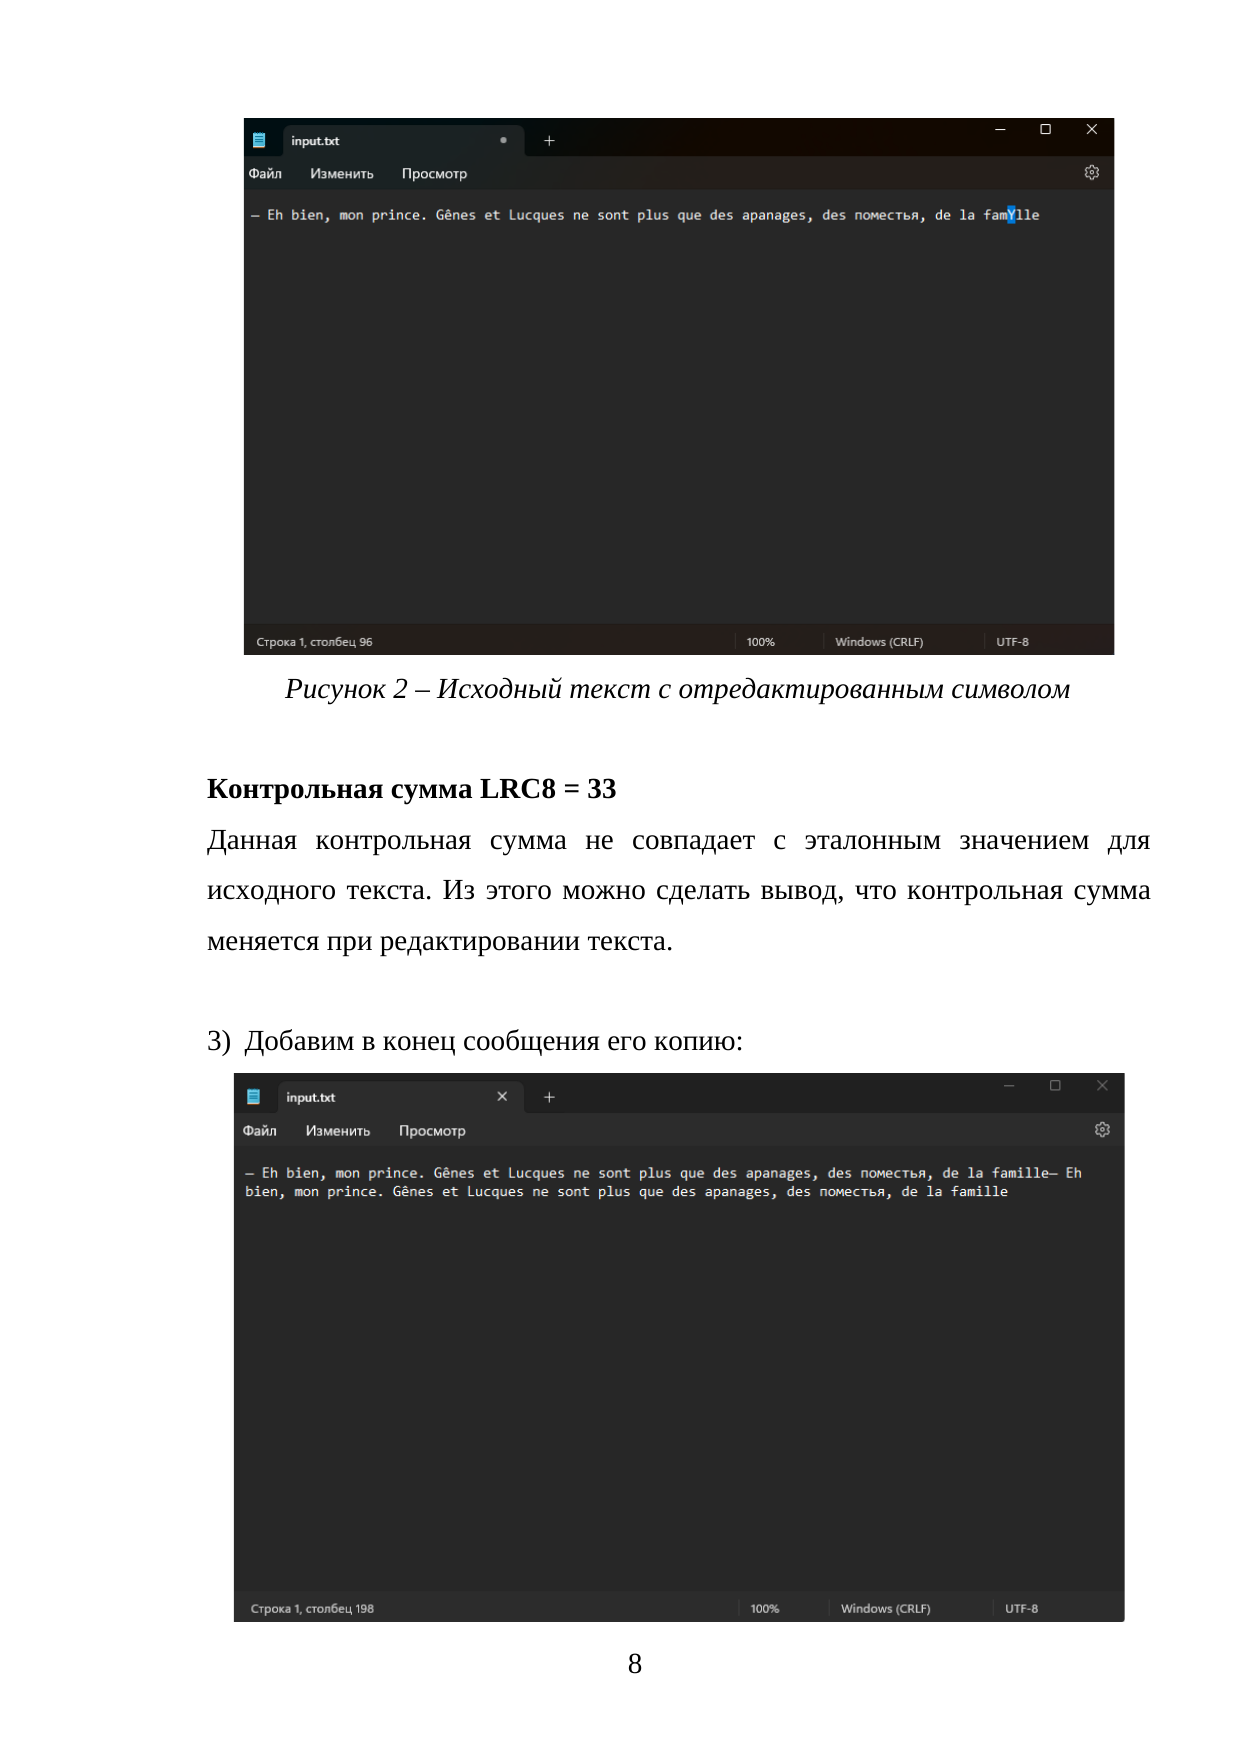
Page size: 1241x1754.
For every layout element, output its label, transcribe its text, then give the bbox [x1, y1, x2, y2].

text Контрольная сумма LRC8 = 33 [118, 772, 1152, 805]
text Рисунок 2 – Исходный текст с отредактированным символом [118, 671, 1152, 704]
text Данная контрольная сумма не совпадает с эталонным значением для исходного текста. Из этого можно сделать вывод, что контрольная сумма меняется при редактировании текста. [207, 822, 1152, 956]
picture [243, 118, 1115, 655]
list Добавим в конец сообщения его копию: [207, 1023, 1152, 1057]
picture [233, 1073, 1125, 1622]
